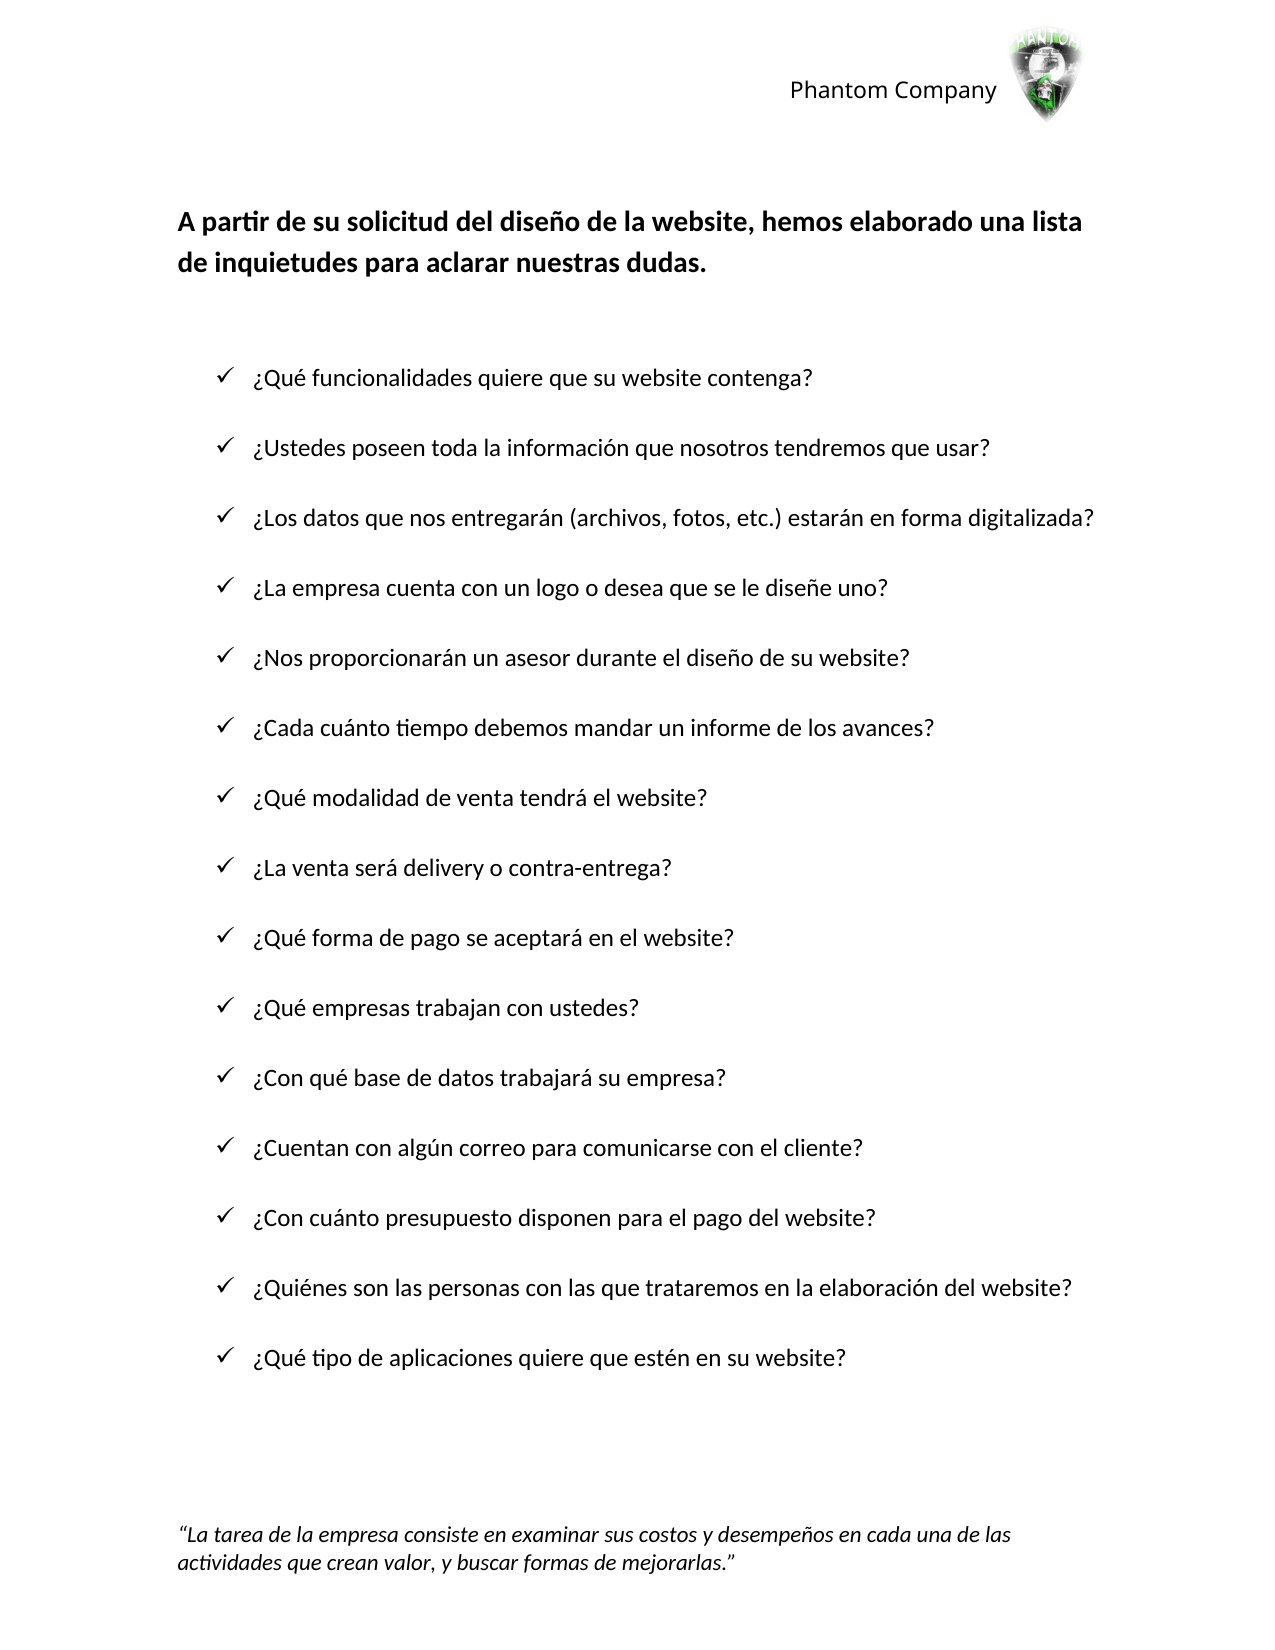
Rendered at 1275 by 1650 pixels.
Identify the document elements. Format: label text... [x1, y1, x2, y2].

list ¿Quiénes son las personas con las que trataremos en la elaboración del website? [215, 1272, 1098, 1302]
list ¿Cada cuánto tiempo debemos mandar un informe de los avances? [215, 712, 1098, 742]
list ¿Qué funcionalidades quiere que su website contenga? [215, 362, 1098, 392]
list ¿Qué modalidad de venta tendrá el website? [215, 782, 1098, 812]
list ¿La venta será delivery o contra-entrega? [215, 852, 1098, 882]
text A partir de su solicitud del diseño de la website, hemos elaborado una lista de inquietudes para aclarar nuestras dudas. [177, 203, 1098, 280]
list ¿Qué empresas trabajan con ustedes? [215, 992, 1098, 1022]
list ¿Qué tipo de aplicaciones quiere que estén en su website? [215, 1342, 1098, 1372]
list ¿Los datos que nos entregarán (archivos, fotos, etc.) estarán en forma digitalizada? [215, 502, 1098, 532]
list ¿Cuentan con algún correo para comunicarse con el cliente? [215, 1132, 1098, 1162]
list ¿Ustedes poseen toda la información que nosotros tendremos que usar? [215, 432, 1098, 462]
list ¿Con cuánto presupuesto disponen para el pago del website? [215, 1202, 1098, 1232]
list ¿Qué forma de pago se aceptará en el website? [215, 922, 1098, 952]
list ¿Nos proporcionarán un asesor durante el diseño de su website? [215, 642, 1098, 672]
list ¿Con qué base de datos trabajará su empresa? [215, 1062, 1098, 1092]
picture [1030, 44, 1061, 105]
list ¿La empresa cuenta con un logo o desea que se le diseñe uno? [215, 572, 1098, 602]
